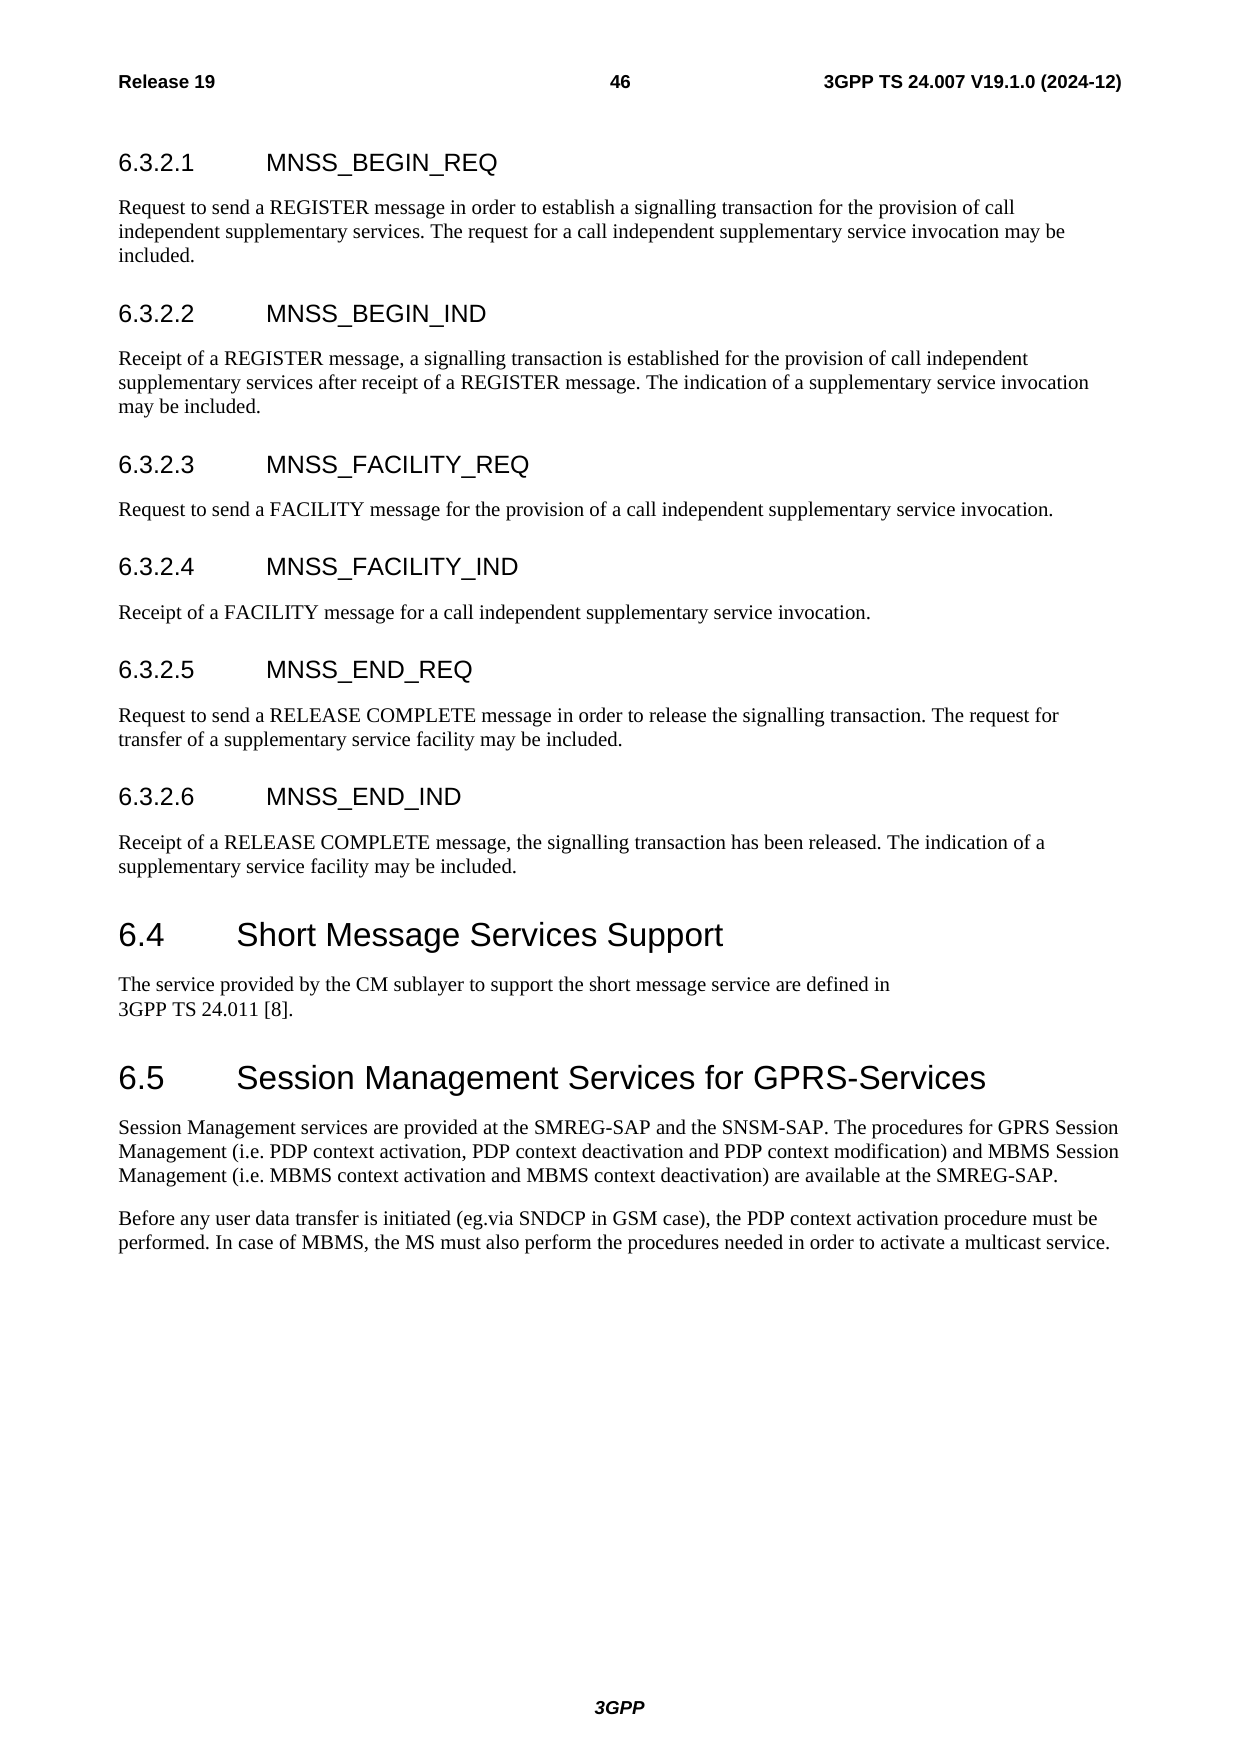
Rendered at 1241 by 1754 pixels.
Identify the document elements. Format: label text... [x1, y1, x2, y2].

text The service provided by the CM sublayer to support the short message service are defined in 3GPP TS 24.011 [8]. [118, 972, 1122, 1021]
subtitle 6.3.2.3 MNSS_FACILITY_REQ [118, 449, 1122, 478]
text Request to send a REGISTER message in order to establish a signalling transaction for the provision of call independent supplementary services. The request for a call independent supplementary service invocation may be included. [118, 195, 1122, 267]
text Request to send a RELEASE COMPLETE message in order to release the signalling transaction. The request for transfer of a supplementary service facility may be included. [118, 703, 1122, 751]
subtitle 6.3.2.1 MNSS_BEGIN_REQ [118, 148, 1122, 176]
text Before any user data transfer is initiated (eg.via SNDCP in GSM case), the PDP context activation procedure must be performed. In case of MBMS, the MS must also perform the procedures needed in order to activate a multicast service. [118, 1206, 1122, 1254]
text Receipt of a FACILITY message for a call independent supplementary service invocation. [118, 600, 1122, 624]
subtitle 6.3.2.2 MNSS_BEGIN_IND [118, 299, 1122, 327]
subtitle 6.3.2.4 MNSS_FACILITY_IND [118, 552, 1122, 581]
text Session Management services are provided at the SMREG-SAP and the SNSM-SAP. The procedures for GPRS Session Management (i.e. PDP context activation, PDP context deactivation and PDP context modification) and MBMS Session Management (i.e. MBMS context activation and MBMS context deactivation) are available at the SMREG-SAP. [118, 1115, 1122, 1187]
subtitle 6.4 Short Message Services Support [118, 915, 1122, 954]
subtitle 6.5 Session Management Services for GPRS-Services [118, 1058, 1122, 1096]
text Request to send a FACILITY message for the provision of a call independent supplementary service invocation. [118, 497, 1122, 521]
subtitle 6.3.2.6 MNSS_END_IND [118, 782, 1122, 811]
subtitle 6.3.2.5 MNSS_END_REQ [118, 655, 1122, 684]
text Receipt of a RELEASE COMPLETE message, the signalling transaction has been released. The indication of a supplementary service facility may be included. [118, 829, 1122, 878]
text Receipt of a REGISTER message, a signalling transaction is established for the provision of call independent supplementary services after receipt of a REGISTER message. The indication of a supplementary service invocation may be included. [118, 346, 1122, 418]
